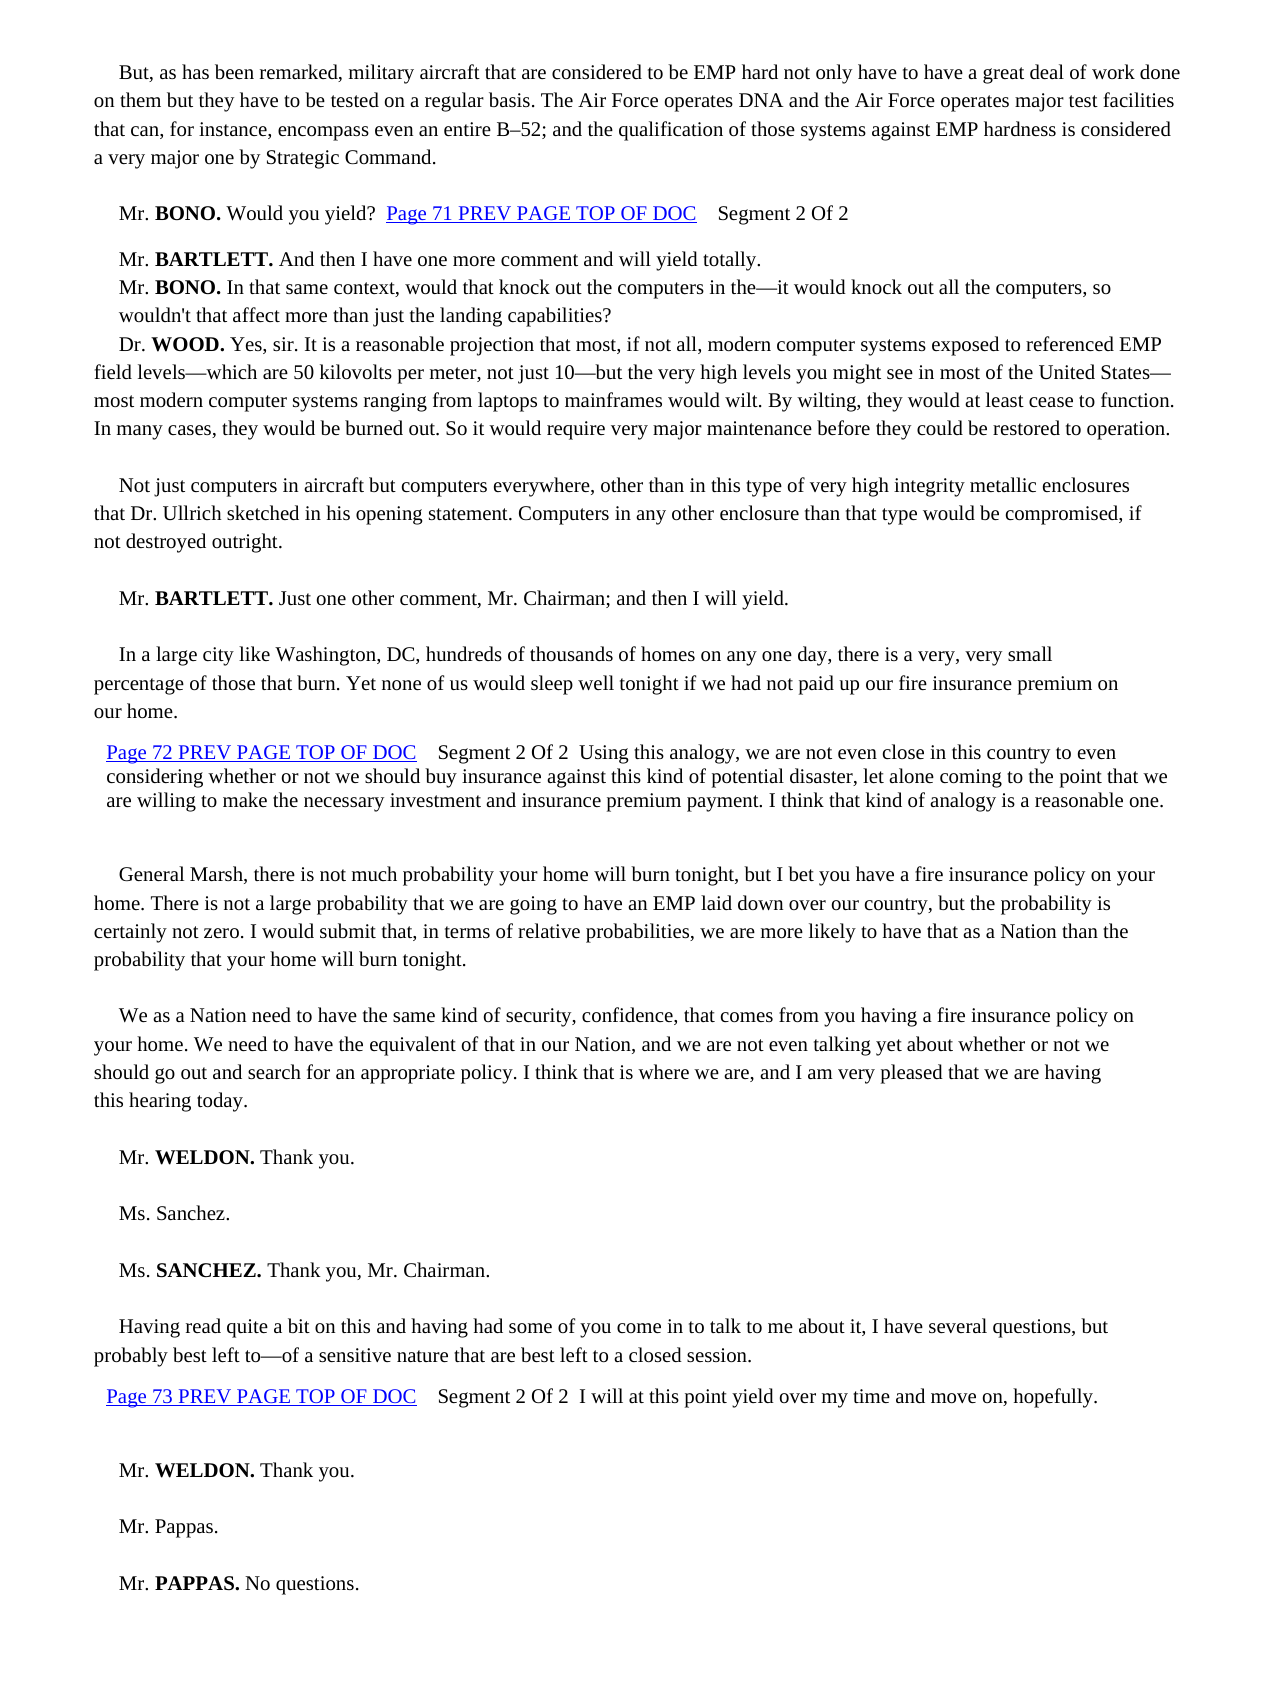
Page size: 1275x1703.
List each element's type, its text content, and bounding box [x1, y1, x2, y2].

text In a large city like Washington, DC, hundreds of thousands of homes on any one day, there is a very, very small percentage of those that burn. Yet none of us would sleep well tonight if we had not paid up our fire insurance premium on our home. [94, 638, 1136, 723]
text We as a Nation need to have the same kind of security, confidence, that comes from you having a fire insurance policy on your home. We need to have the equivalent of that in our Nation, and we are not even talking yet about whether or not we should go out and search for an appropriate policy. I think that is where we are, and I am very pleased that we are having this hearing today. [94, 999, 1136, 1112]
text Not just computers in aircraft but computers everywhere, other than in this type of very high integrity metallic enclosures that Dr. Ullrich sketched in his opening statement. Computers in any other enclosure than that type would be compromised, if not destroyed outright. [94, 469, 1158, 553]
text Dr. WOOD. Yes, sir. It is a reasonable projection that most, if not all, modern computer systems exposed to referenced EMP field levels—which are 50 kilovolts per meter, not just 10—but the very high levels you might see in most of the United States—most modern computer systems ranging from laptops to mainframes would wilt. By wilting, they would at least cease to function. In many cases, they would be burned out. So it would require very major maintenance before they could be restored to operation. [94, 327, 1181, 440]
text Page 73 PREV PAGE TOP OF DOC Segment 2 Of 2 I will at this point yield over my time and move on, hopefully. [106, 1384, 1181, 1408]
text Ms. SANCHEZ. Thank you, Mr. Chairman. [94, 1254, 1181, 1282]
text Page 72 PREV PAGE TOP OF DOC Segment 2 Of 2 Using this analogy, we are not even close in this country to even considering whether or not we should buy insurance against this kind of potential disaster, let alone coming to the point that we are willing to make the necessary investment and insurance premium payment. I think that kind of analogy is a reasonable one. [106, 740, 1181, 812]
text Mr. PAPPAS. No questions. [119, 1567, 1181, 1595]
text Mr. BARTLETT. Just one other comment, Mr. Chairman; and then I will yield. [94, 582, 1181, 610]
text Mr. WELDON. Thank you. [94, 1141, 1181, 1169]
text Mr. BONO. Would you yield? Page 71 PREV PAGE TOP OF DOC Segment 2 Of 2 [94, 197, 1181, 225]
text But, as has been remarked, military aircraft that are considered to be EMP hard not only have to have a great deal of work done on them but they have to be tested on a regular basis. The Air Force operates DNA and the Air Force operates major test facilities that can, for instance, encompass even an entire B–52; and the qualification of those systems against EMP hardness is considered a very major one by Strategic Command. [94, 56, 1181, 169]
text Mr. BONO. In that same context, would that knock out the computers in the—it would knock out all the computers, so wouldn't that affect more than just the landing capabilities? [119, 271, 1181, 327]
text Mr. Pappas. [119, 1510, 1181, 1538]
text General Marsh, there is not much probability your home will burn tonight, but I bet you have a fire insurance policy on your home. There is not a large probability that we are going to have an EMP laid down over our country, but the probability is certainly not zero. I would submit that, in terms of relative probabilities, we are more likely to have that as a Nation than the probability that your home will burn tonight. [94, 858, 1181, 971]
text Mr. WELDON. Thank you. [119, 1454, 1181, 1482]
text Mr. BARTLETT. And then I have one more comment and will yield totally. [119, 243, 1181, 271]
text Having read quite a bit on this and having had some of you come in to talk to me about it, I have several questions, but probably best left to—of a sensitive nature that are best left to a closed session. [94, 1310, 1167, 1367]
text Ms. Sanchez. [119, 1197, 1181, 1225]
